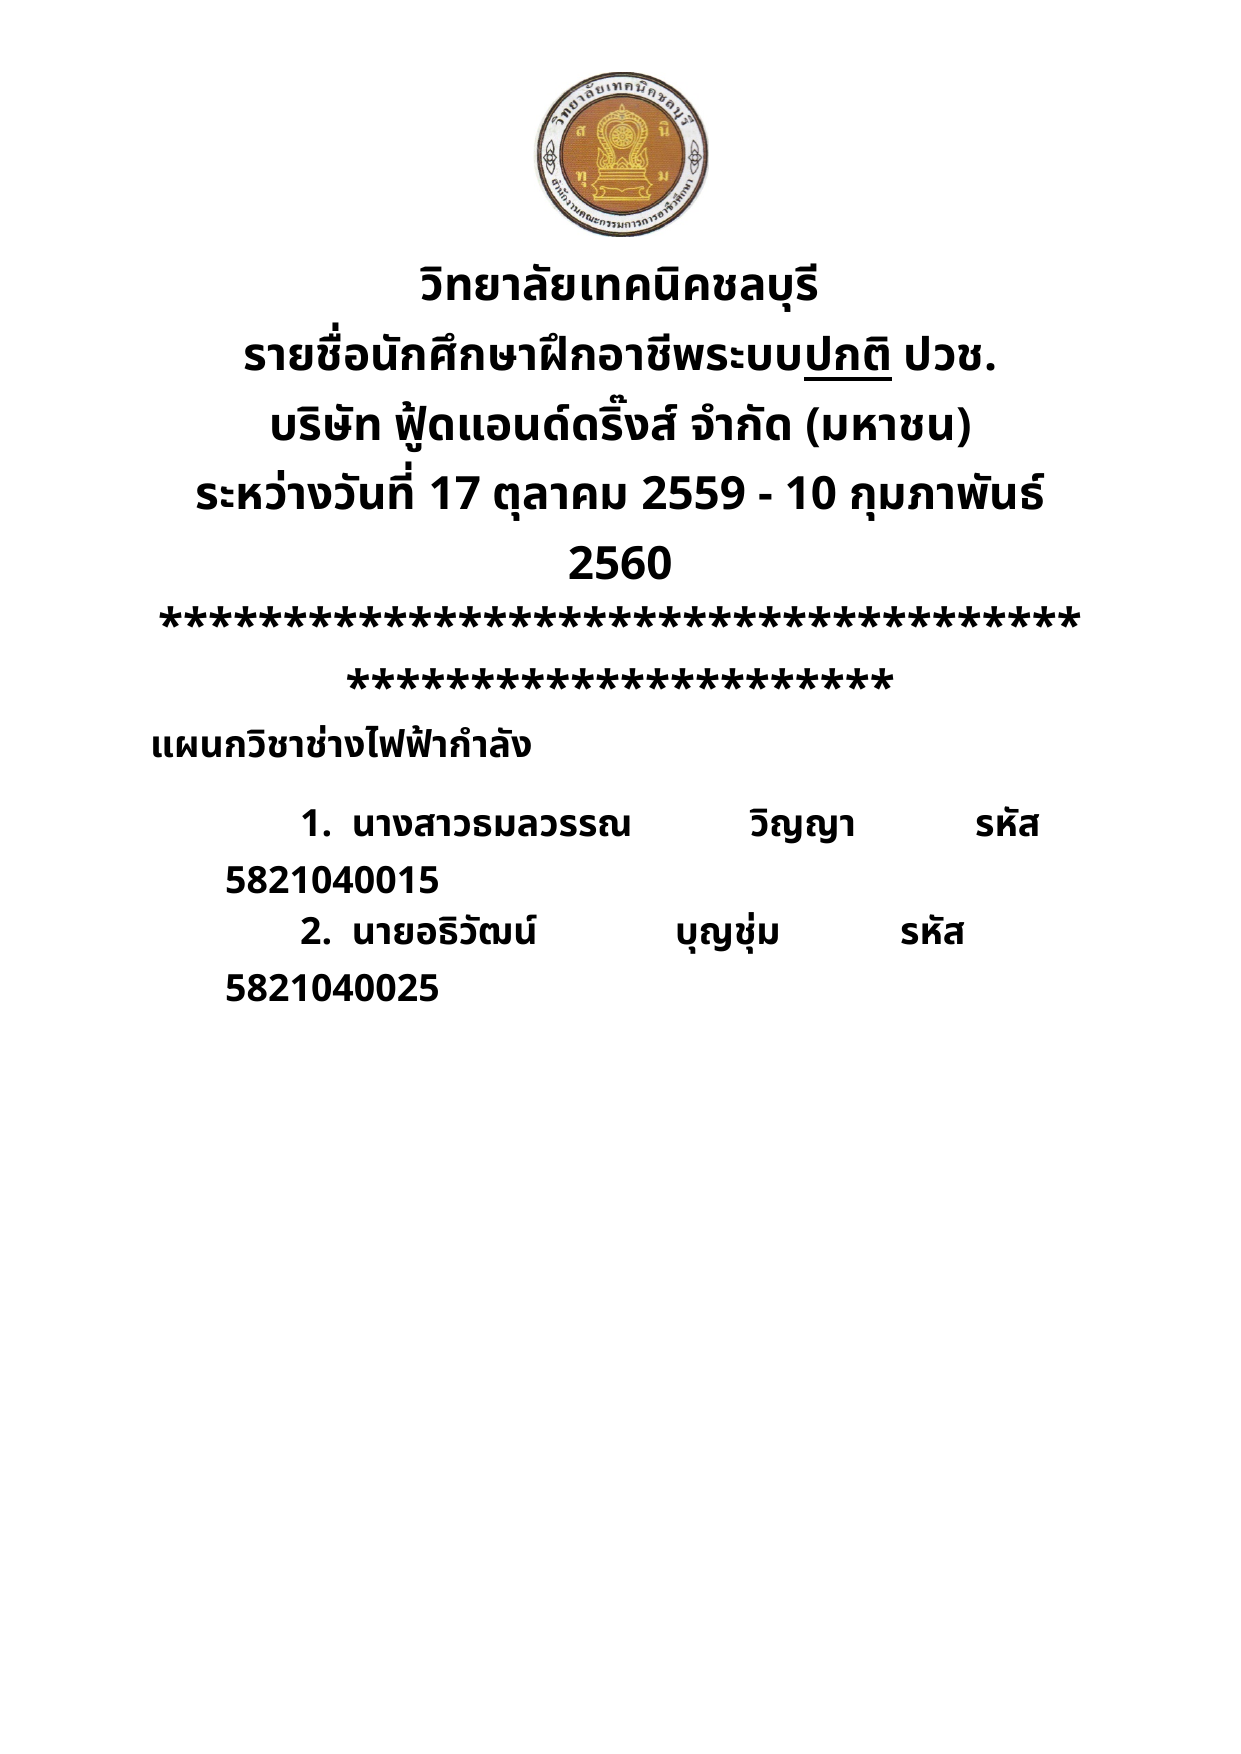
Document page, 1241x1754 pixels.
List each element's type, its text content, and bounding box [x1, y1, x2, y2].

text 2. นายอธิวัฒน์ บุญชุ่ม รหัส 5821040025 [150, 905, 1090, 1013]
text ระหว่างวันที่ 17 ตุลาคม 2559 - 10 กุมภาพันธ์ 2560 [150, 461, 1090, 592]
text บริษัท ฟู้ดแอนด์ดริ๊งส์ จำกัด (มหาชน) [150, 391, 1090, 461]
picture [533, 72, 709, 235]
text แผนกวิชาช่างไฟฟ้ากำลัง [150, 717, 1090, 774]
text วิทยาลัยเทคนิคชลบุรี [150, 252, 1090, 321]
text 1. นางสาวธมลวรรณ วิญญา รหัส 5821040015 [150, 797, 1090, 905]
text รายชื่อนักศึกษาฝึกอาชีพระบบปกติ ปวช. [150, 321, 1090, 391]
text *********************************************************** [150, 592, 1090, 717]
